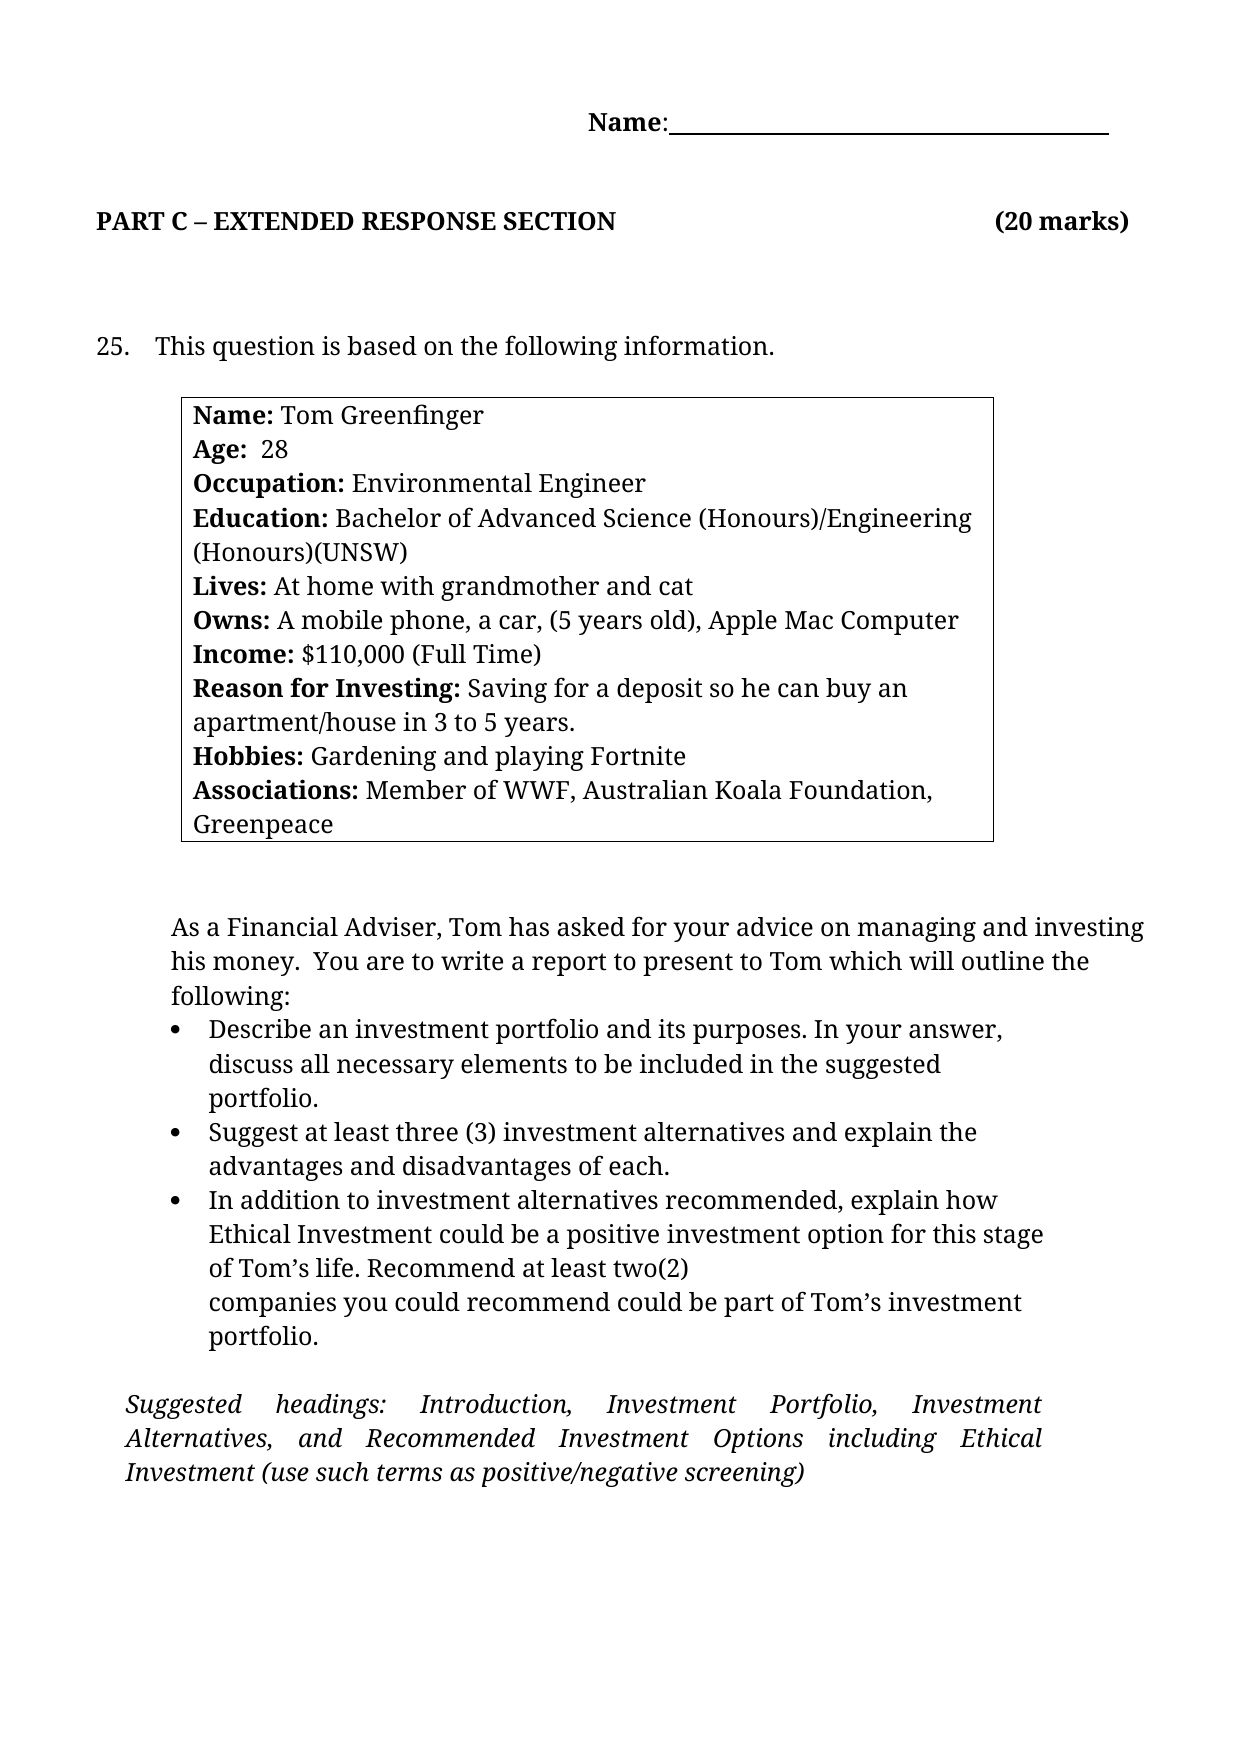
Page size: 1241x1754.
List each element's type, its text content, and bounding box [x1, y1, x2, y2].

list Describe an investment portfolio and its purposes. In your answer, discuss all necessary elements to be included in the suggested portfolio. [171, 1012, 1046, 1114]
text 25. This question is based on the following information. [96, 329, 1146, 363]
list Suggest at least three (3) investment alternatives and explain the advantages and disadvantages of each. [171, 1114, 1046, 1182]
subtitle PART C – EXTENDED RESPONSE SECTION (20 marks) [96, 204, 1146, 238]
table_header Name: Tom Greenfinger Age: 28 Occupation: Environmental Engineer Education: Bachelor of Advanced Science (Honours)/Engineering (Honours)(UNSW) Lives: At home with grandmother and cat Owns: A mobile phone, a car, (5 years old), Apple Mac Computer Income: $110,000 (Full Time) Reason for Investing: Saving for a deposit so he can buy an apartment/house in 3 to 5 years. Hobbies: Gardening and playing Fortnite Associations: Member of WWF, Australian Koala Foundation, Greenpeace [182, 398, 993, 841]
text Name: [588, 104, 1146, 138]
list In addition to investment alternatives recommended, explain how Ethical Investment could be a positive investment option for this stage of Tom’s life. Recommend at least two(2) companies you could recommend could be part of Tom’s investment portfolio. [171, 1182, 1046, 1353]
list Suggested headings: Introduction, Investment Portfolio, Investment Alternatives, and Recommended Investment Options including Ethical Investment (use such terms as positive/negative screening) [125, 1387, 1046, 1489]
text As a Financial Adviser, Tom has asked for your advice on managing and investing his money. You are to write a report to present to Tom which will outline the following: [171, 910, 1146, 1012]
